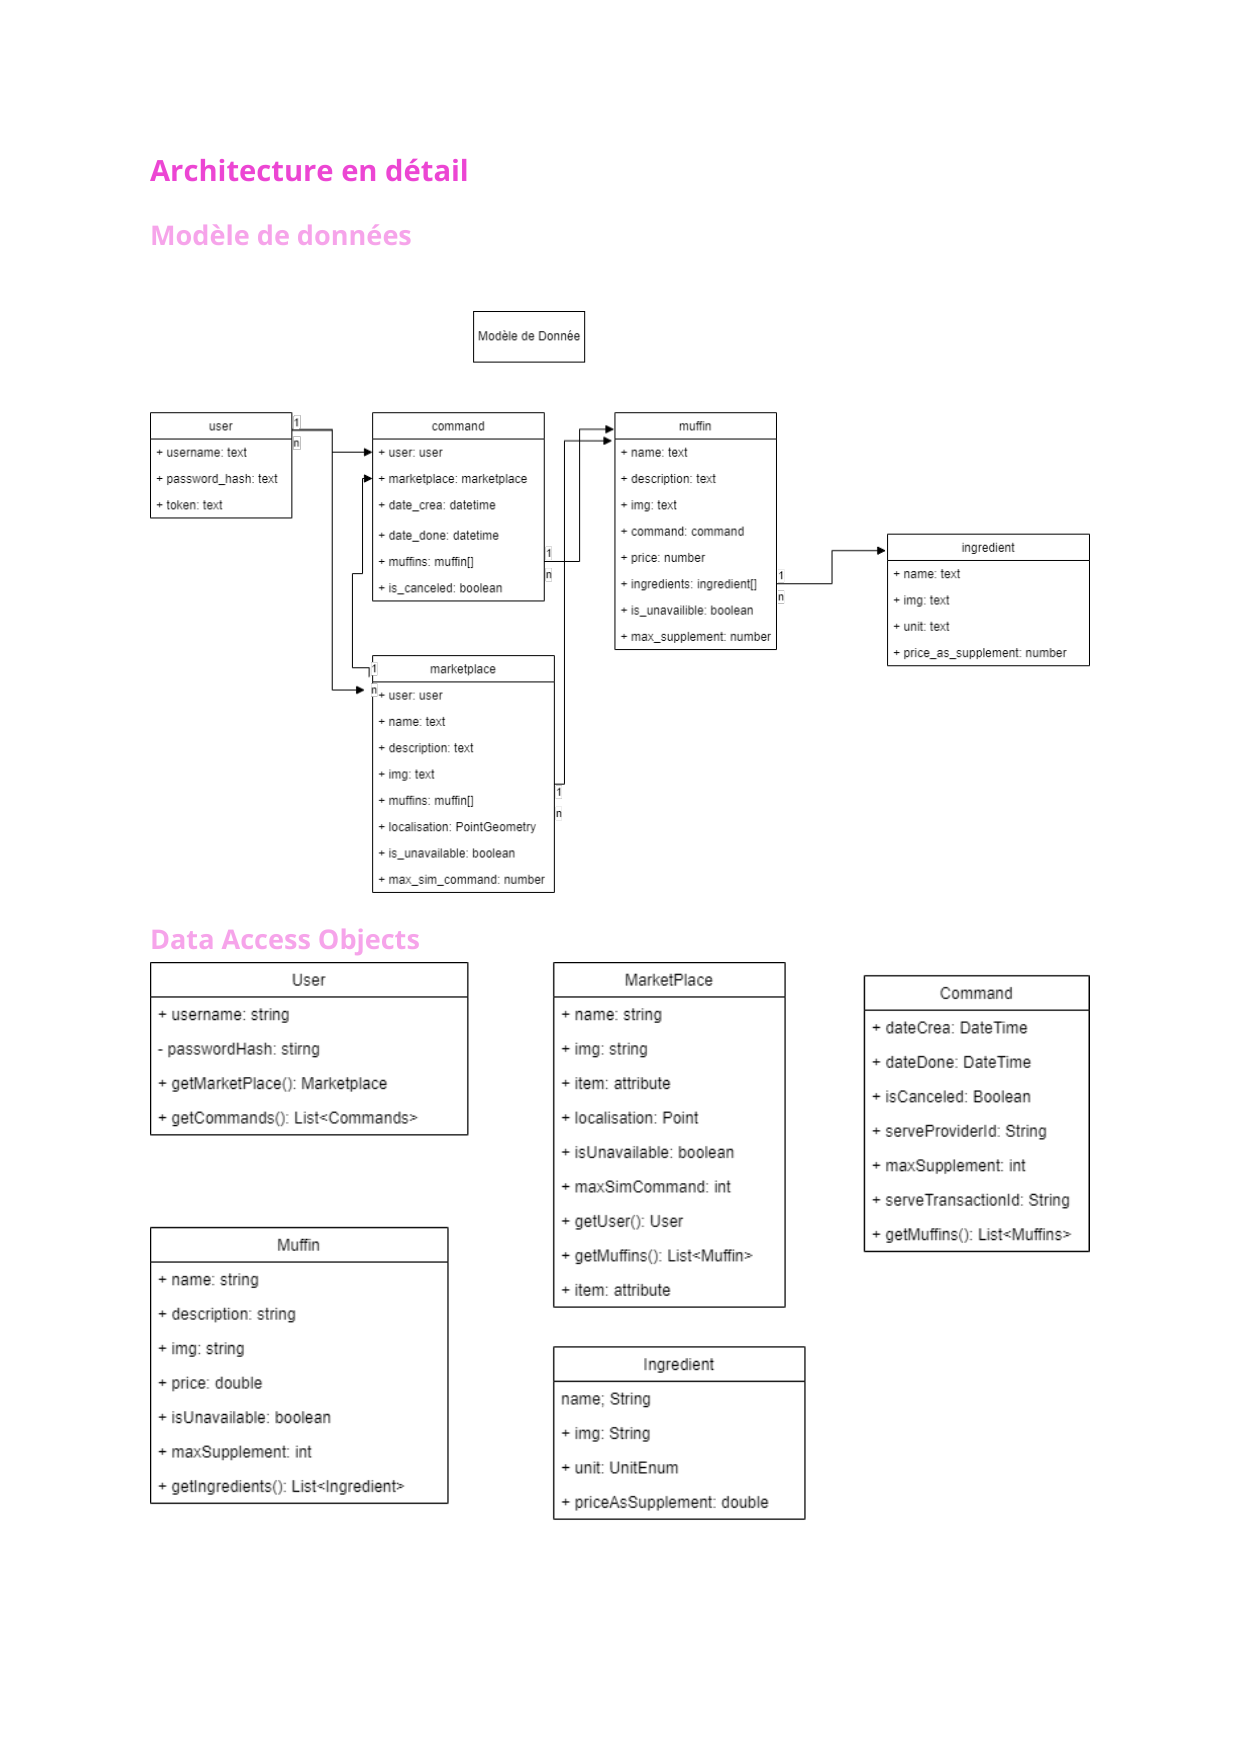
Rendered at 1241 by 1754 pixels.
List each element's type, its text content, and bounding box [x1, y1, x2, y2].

subtitle Data Access Objects [150, 921, 1090, 957]
subtitle Modèle de données [150, 216, 1090, 253]
picture [150, 962, 1090, 1524]
subtitle Architecture en détail [150, 150, 1090, 190]
picture [150, 311, 1090, 896]
